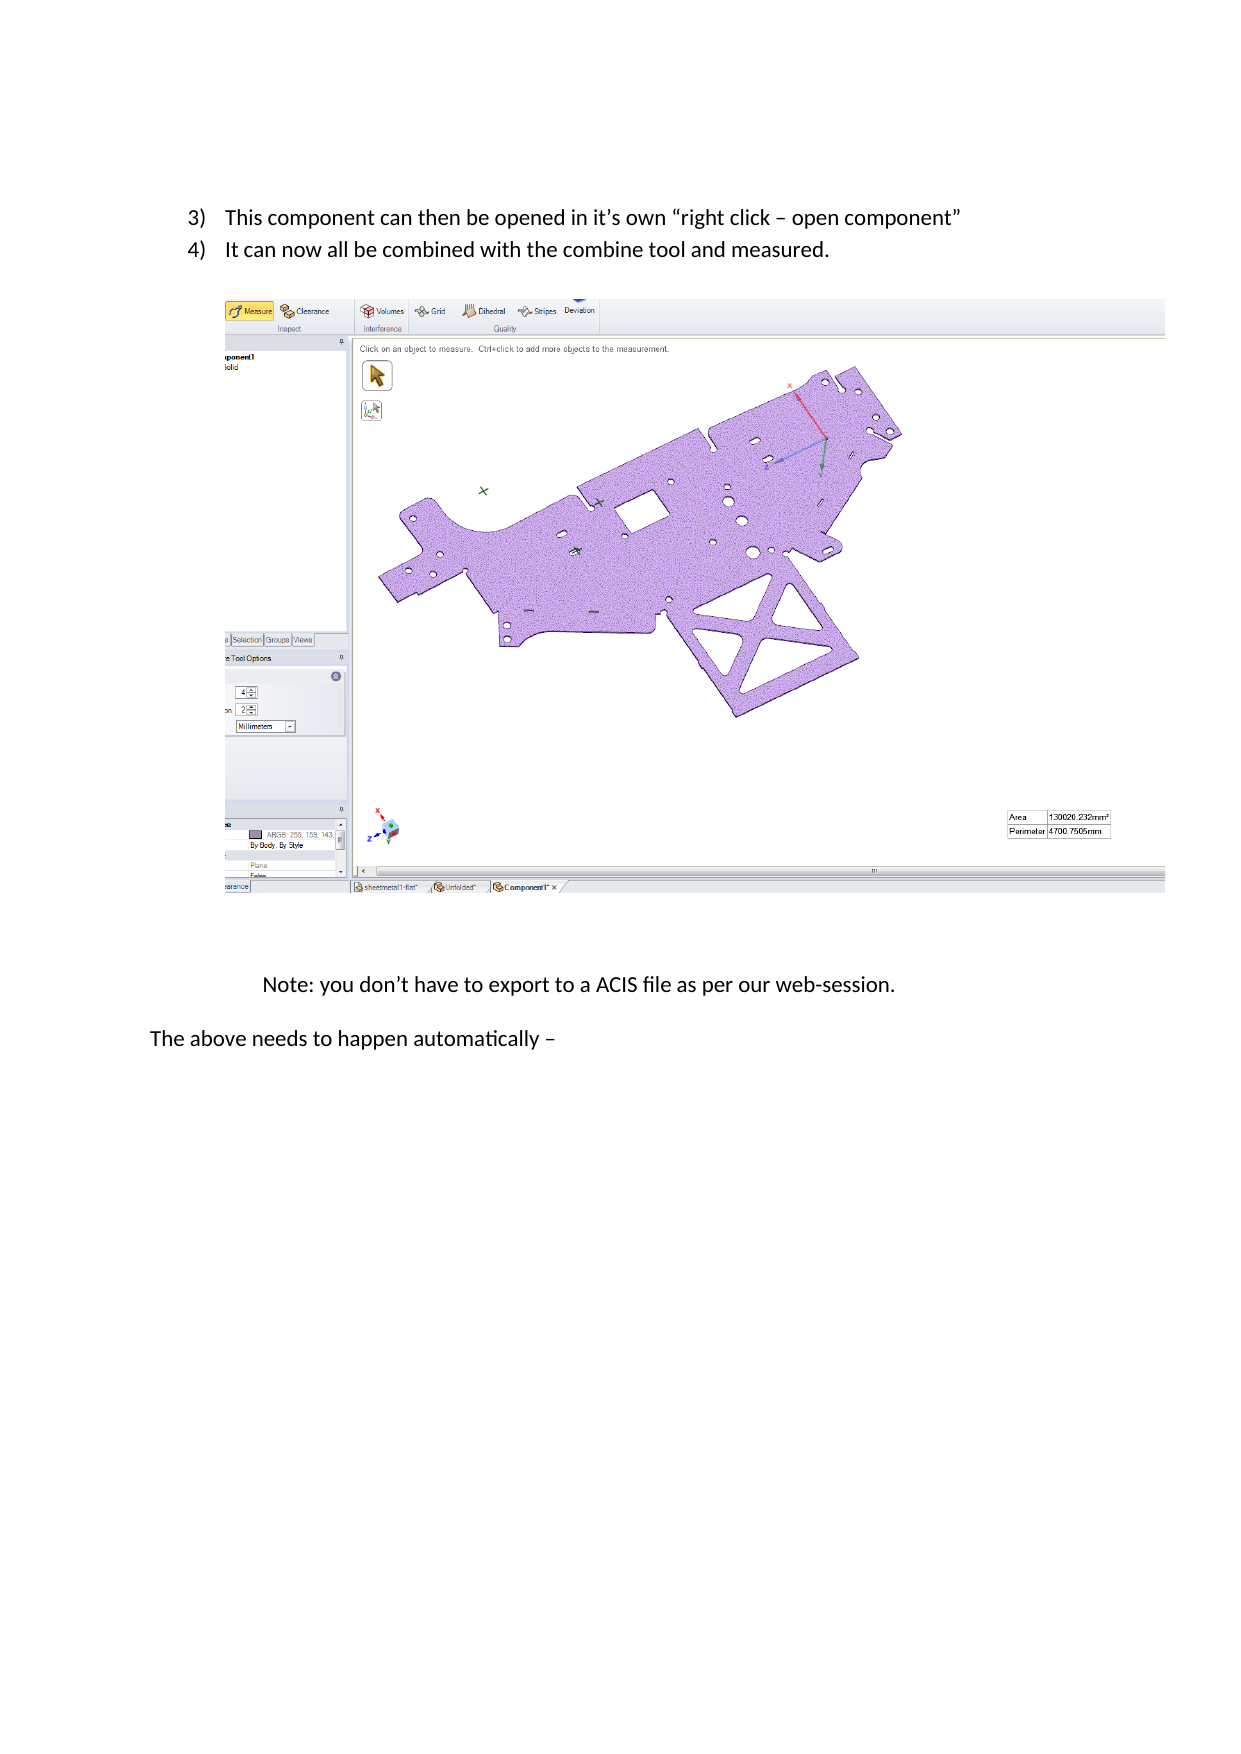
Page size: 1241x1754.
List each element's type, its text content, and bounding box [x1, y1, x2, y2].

picture [225, 299, 1166, 893]
list Note: you don’t have to export to a ACIS file as per our web-session. [262, 971, 1090, 999]
list This component can then be opened in it’s own “right click – open component” [187, 203, 1090, 231]
text The above needs to happen automatically – [150, 1024, 1090, 1052]
list It can now all be combined with the combine tool and measured. [187, 235, 1090, 263]
